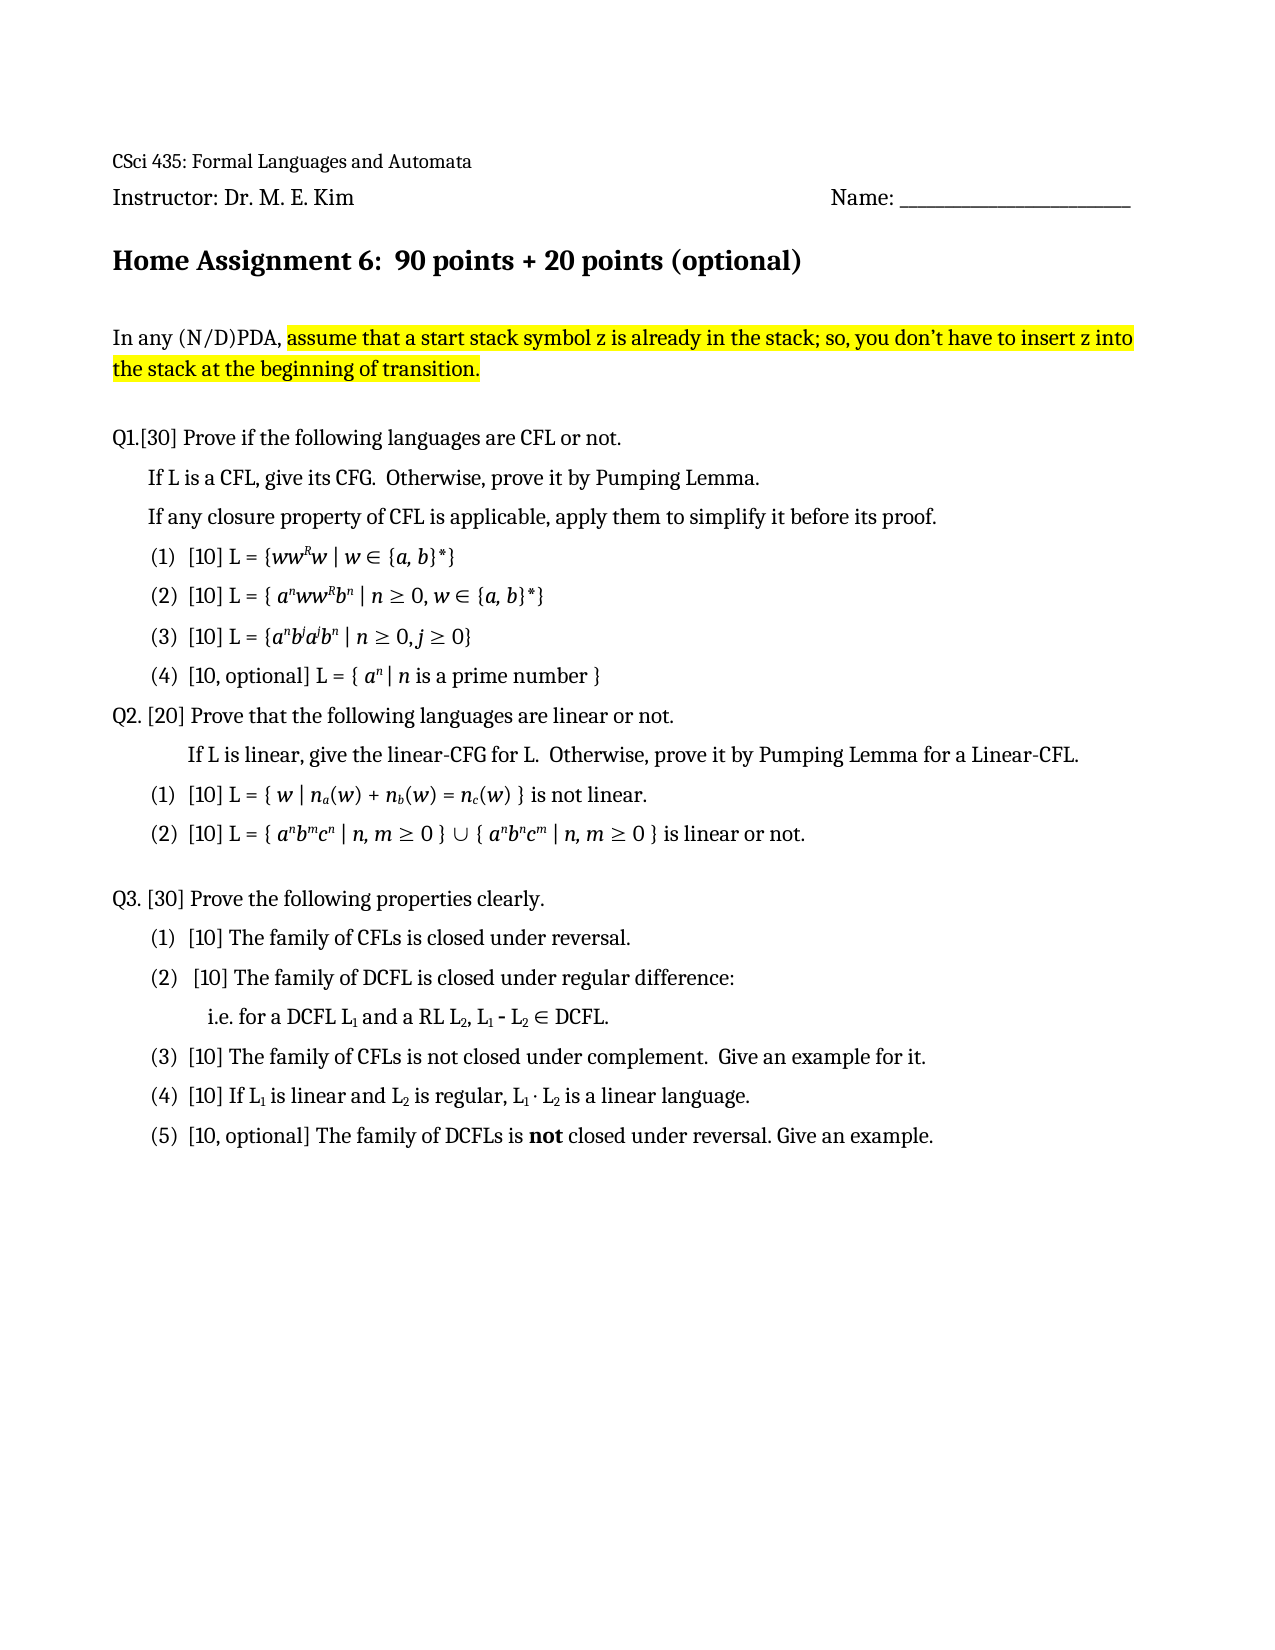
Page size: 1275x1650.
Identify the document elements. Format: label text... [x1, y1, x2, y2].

list [10] L = { anbmcn | n, m 0 } { anbncm | n, m 0 } is linear or not. [150, 821, 1162, 847]
text i.e. for a DCFL L1 and a RL L2, L1 L2 DCFL. [187, 1004, 1162, 1030]
text Q3. [30] Prove the following properties clearly. [112, 886, 1162, 912]
list [10, optional] L = { an | n is a prime number } [150, 663, 1162, 689]
list [10] The family of CFLs is closed under reversal. [150, 925, 1162, 951]
text If L is linear, give the linear-CFG for L. Otherwise, prove it by Pumping Lemma for a Linear-CFL. [112, 742, 1162, 768]
text Q1.[30] Prove if the following languages are CFL or not. [112, 425, 1162, 451]
list [10] L = { w | na(w) + nb(w) = nc(w) } is not linear. [150, 782, 1162, 808]
text Home Assignment 6: 90 points + 20 points (optional) [112, 244, 1162, 277]
list [10] L = {anbjajbn | n 0, j 0} [150, 624, 1162, 650]
list [10] L = { anwwRbn | n 0, w {a, b}*} [150, 583, 1162, 609]
list [10, optional] The family of DCFLs is not closed under reversal. Give an example. [150, 1122, 1162, 1149]
list [10] L = {wwRw | w {a, b}*} [150, 543, 1162, 570]
text CSci 435: Formal Languages and Automata [112, 150, 1162, 174]
text If any closure property of CFL is applicable, apply them to simplify it before its proof. [112, 504, 1162, 530]
text In any (N/D)PDA, assume that a start stack symbol z is already in the stack; so, you don’t have to insert z into the stack at the beginning of transition. [112, 325, 1162, 382]
text Instructor: Dr. M. E. Kim Name: __________________________ [112, 183, 1162, 211]
text If L is a CFL, give its CFG. Otherwise, prove it by Pumping Lemma. [112, 464, 1162, 491]
list [10] The family of DCFL is closed under regular difference: [150, 964, 1162, 991]
list [10] The family of CFLs is not closed under complement. Give an example for it. [150, 1043, 1162, 1070]
text Q2. [20] Prove that the following languages are linear or not. [112, 703, 1162, 729]
list [10] If L1 is linear and L2 is regular, L1L2 is a linear language. [150, 1083, 1162, 1109]
